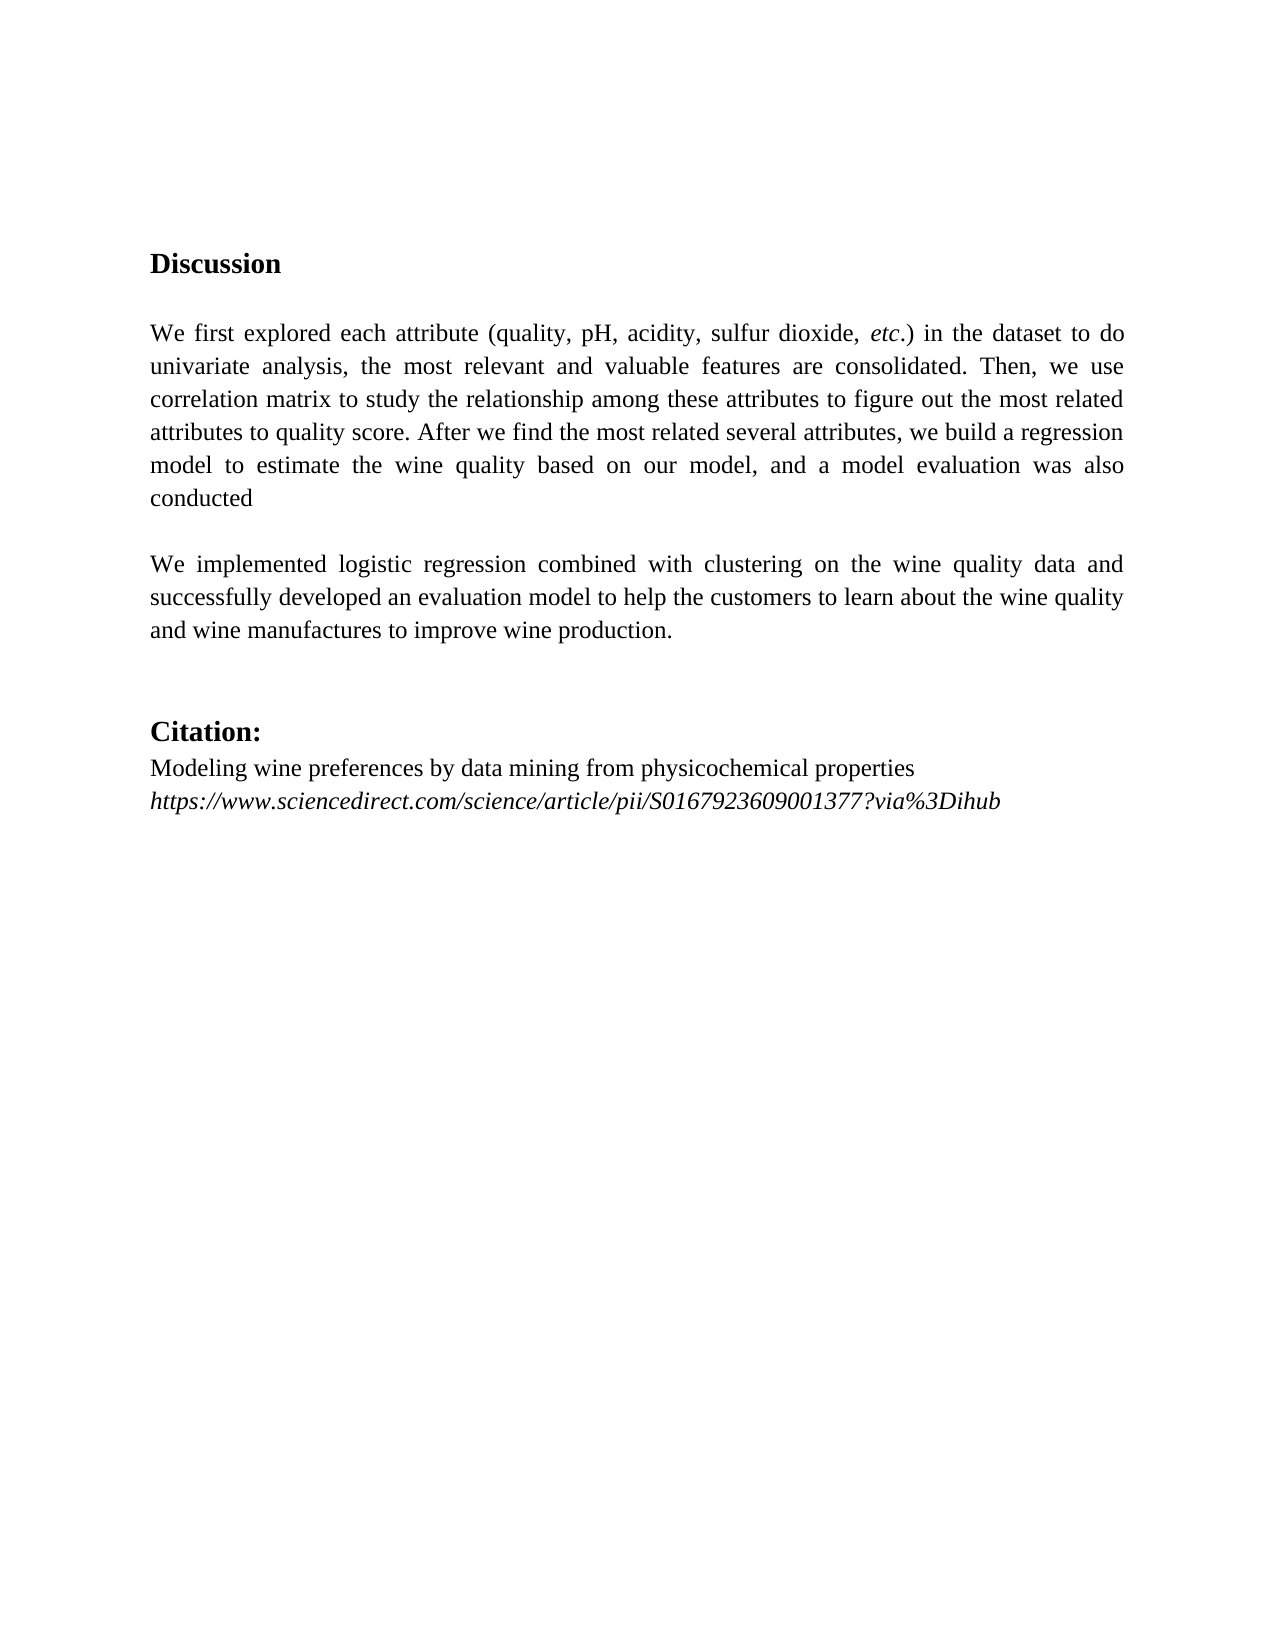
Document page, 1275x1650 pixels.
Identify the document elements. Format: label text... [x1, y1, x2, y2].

text We implemented logistic regression combined with clustering on the wine quality data and successfully developed an evaluation model to help the customers to learn about the wine quality and wine manufactures to improve wine production. [150, 549, 1125, 644]
text We first explored each attribute (quality, pH, acidity, sulfur dioxide, etc.) in the dataset to do univariate analysis, the most relevant and valuable features are consolidated. Then, we use correlation matrix to study the relationship among these attributes to figure out the most related attributes to quality score. After we find the most related several attributes, we build a regression model to estimate the wine quality based on our model, and a model evaluation was also conducted [150, 318, 1125, 512]
text Citation: [150, 714, 1125, 748]
text Modeling wine preferences by data mining from physicochemical properties [150, 753, 1125, 782]
text Discussion [150, 247, 1125, 280]
text https://www.sciencedirect.com/science/article/pii/S0167923609001377?via%3Dihub [150, 786, 1125, 815]
